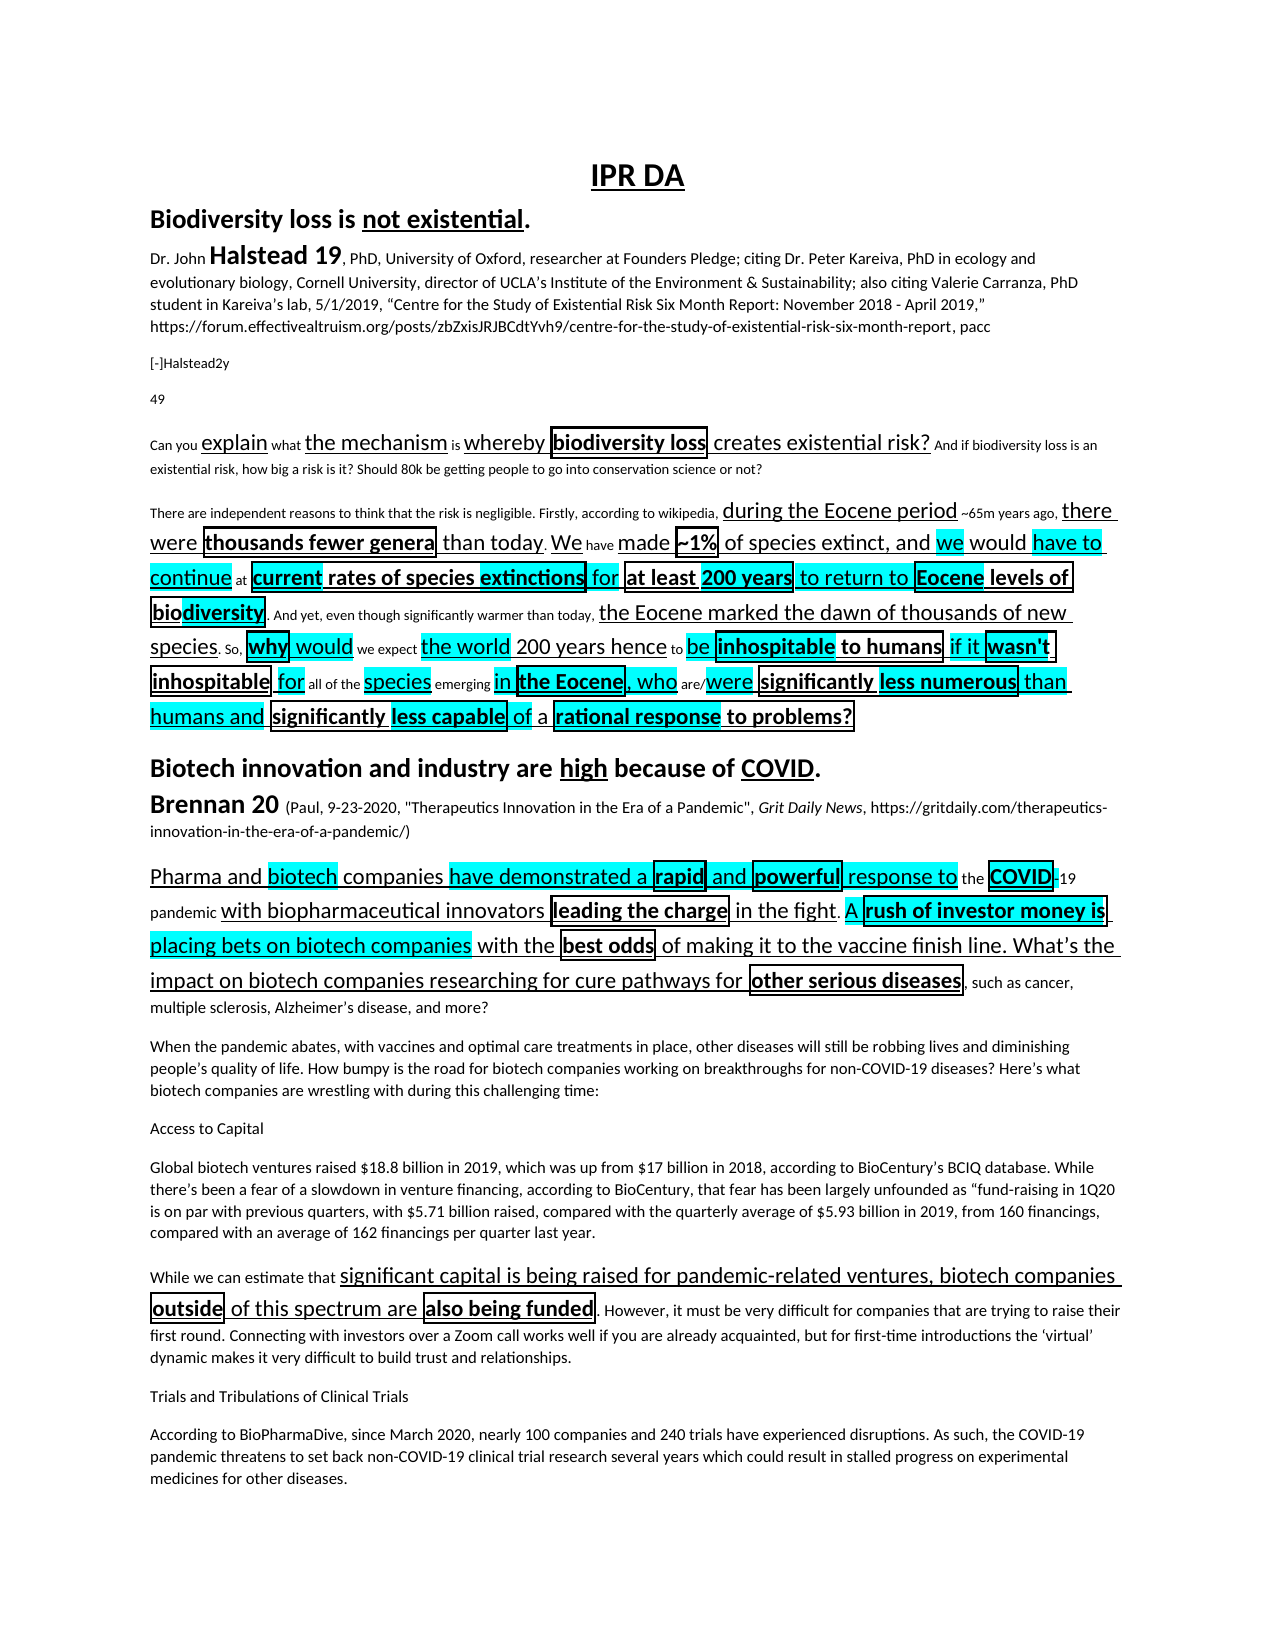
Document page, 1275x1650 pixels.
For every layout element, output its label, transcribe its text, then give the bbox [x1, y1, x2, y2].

text When the pandemic abates, with vaccines and optimal care treatments in place, other diseases will still be robbing lives and diminishing people’s quality of life. How bumpy is the road for biotech companies working on breakthroughs for non-COVID-19 diseases? Here’s what biotech companies are wrestling with during this challenging time: [150, 1036, 1125, 1100]
text Global biotech ventures raised $18.8 billion in 2019, which was up from $17 billion in 2018, according to BioCentury’s BCIQ database. While there’s been a fear of a slowdown in venture financing, according to BioCentury, that fear has been largely unfounded as “fund-raising in 1Q20 is on par with previous quarters, with $5.71 billion raised, compared with the quarterly average of $5.93 billion in 2019, from 160 financings, compared with an average of 162 financings per quarter last year. [150, 1157, 1125, 1243]
subtitle IPR DA [150, 154, 1125, 195]
text Brennan 20 (Paul, 9-23-2020, "Therapeutics Innovation in the Era of a Pandemic", Grit Daily News, https://gritdaily.com/therapeutics-innovation-in-the-era-of-a-pandemic/) [150, 787, 1125, 842]
text Access to Capital [150, 1118, 1125, 1139]
text There are independent reasons to think that the risk is negligible. Firstly, according to wikipedia, during the Eocene period ~65m years ago, there were thousands fewer genera than today. We have made ~1% of species extinct, and we would have to continue at current rates of species extinctions for at least 200 years to return to Eocene levels of biodiversity. And yet, even though significantly warmer than today, the Eocene marked the dawn of thousands of new species. So, why would we expect the world 200 years hence to be inhospitable to humans if it wasn't inhospitable for all of the species emerging in the Eocene, who are/were significantly less numerous than humans and significantly less capable of a rational response to problems? [150, 496, 1125, 732]
subtitle Biotech innovation and industry are high because of COVID. [150, 751, 1125, 784]
text [-]Halstead2y [150, 355, 1125, 373]
text According to BioPharmaDive, since March 2020, nearly 100 companies and 240 trials have experienced disruptions. As such, the COVID-19 pandemic threatens to set back non-COVID-19 clinical trial research several years which could result in stalled progress on experimental medicines for other diseases. [150, 1424, 1125, 1488]
text Trials and Tribulations of Clinical Trials [150, 1386, 1125, 1406]
text 49 [150, 391, 1125, 408]
text Pharma and biotech companies have demonstrated a rapid and powerful response to the COVID-19 pandemic with biopharmaceutical innovators leading the charge in the fight. A rush of investor money is placing bets on biotech companies with the best odds of making it to the vaccine finish line. What’s the impact on biotech companies researching for cure pathways for other serious diseases, such as cancer, multiple sclerosis, Alzheimer’s disease, and more? [150, 860, 1125, 1018]
text Dr. John Halstead 19, PhD, University of Oxford, researcher at Founders Pledge; citing Dr. Peter Kareiva, PhD in ecology and evolutionary biology, Cornell University, director of UCLA’s Institute of the Environment & Sustainability; also citing Valerie Carranza, PhD student in Kareiva’s lab, 5/1/2019, “Centre for the Study of Existential Risk Six Month Report: November 2018 - April 2019,” https://forum.effectivealtruism.org/posts/zbZxisJRJBCdtYvh9/centre-for-the-study-of-existential-risk-six-month-report, pacc [150, 238, 1125, 337]
text While we can estimate that significant capital is being raised for pandemic-related ventures, biotech companies outside of this spectrum are also being funded. However, it must be very difficult for companies that are trying to raise their first round. Connecting with investors over a Zoom call works well if you are already acquainted, but for first-time introductions the ‘virtual’ dynamic makes it very difficult to build trust and relationships. [150, 1261, 1125, 1368]
subtitle Biodiversity loss is not existential. [150, 202, 1125, 235]
text Can you explain what the mechanism is whereby biodiversity loss creates existential risk? And if biodiversity loss is an existential risk, how big a risk is it? Should 80k be getting people to go into conservation science or not? [150, 426, 1125, 478]
